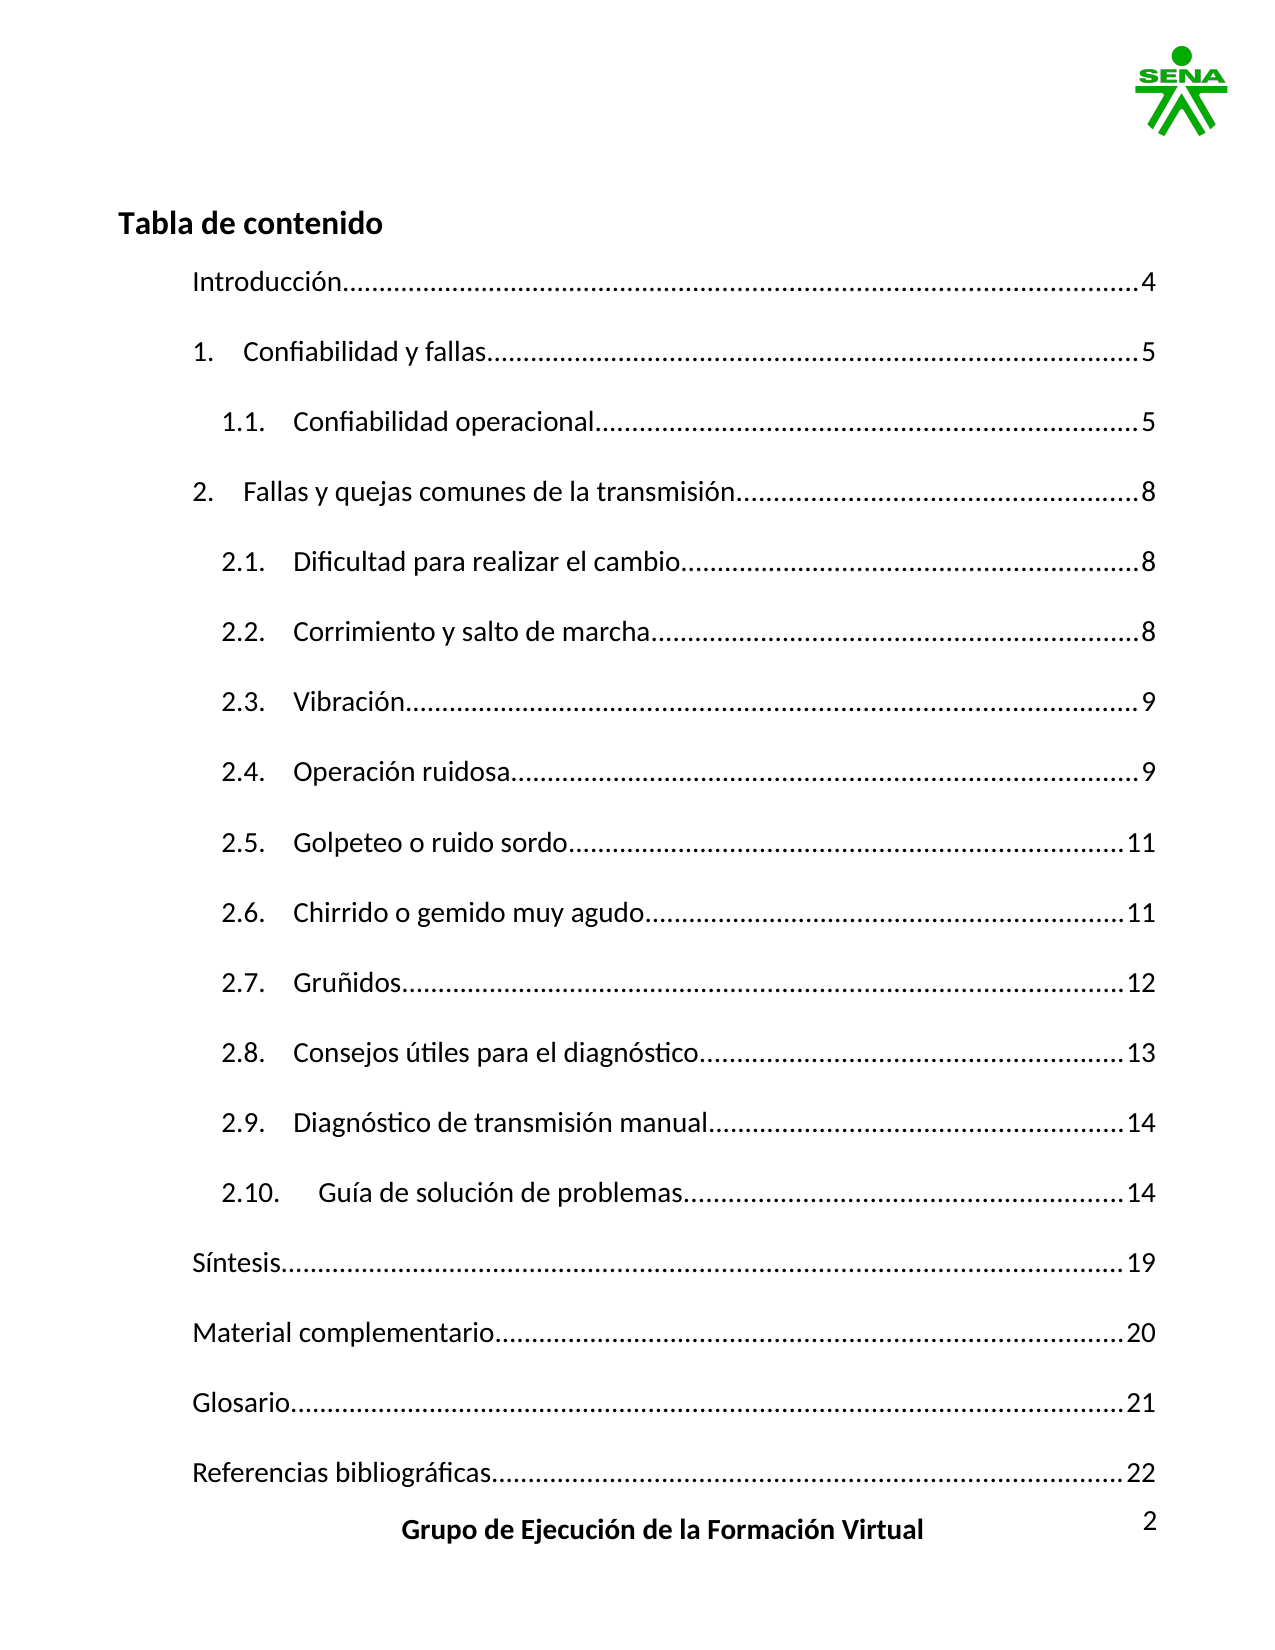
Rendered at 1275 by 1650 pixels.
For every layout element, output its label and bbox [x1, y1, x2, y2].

picture [1135, 46, 1228, 136]
